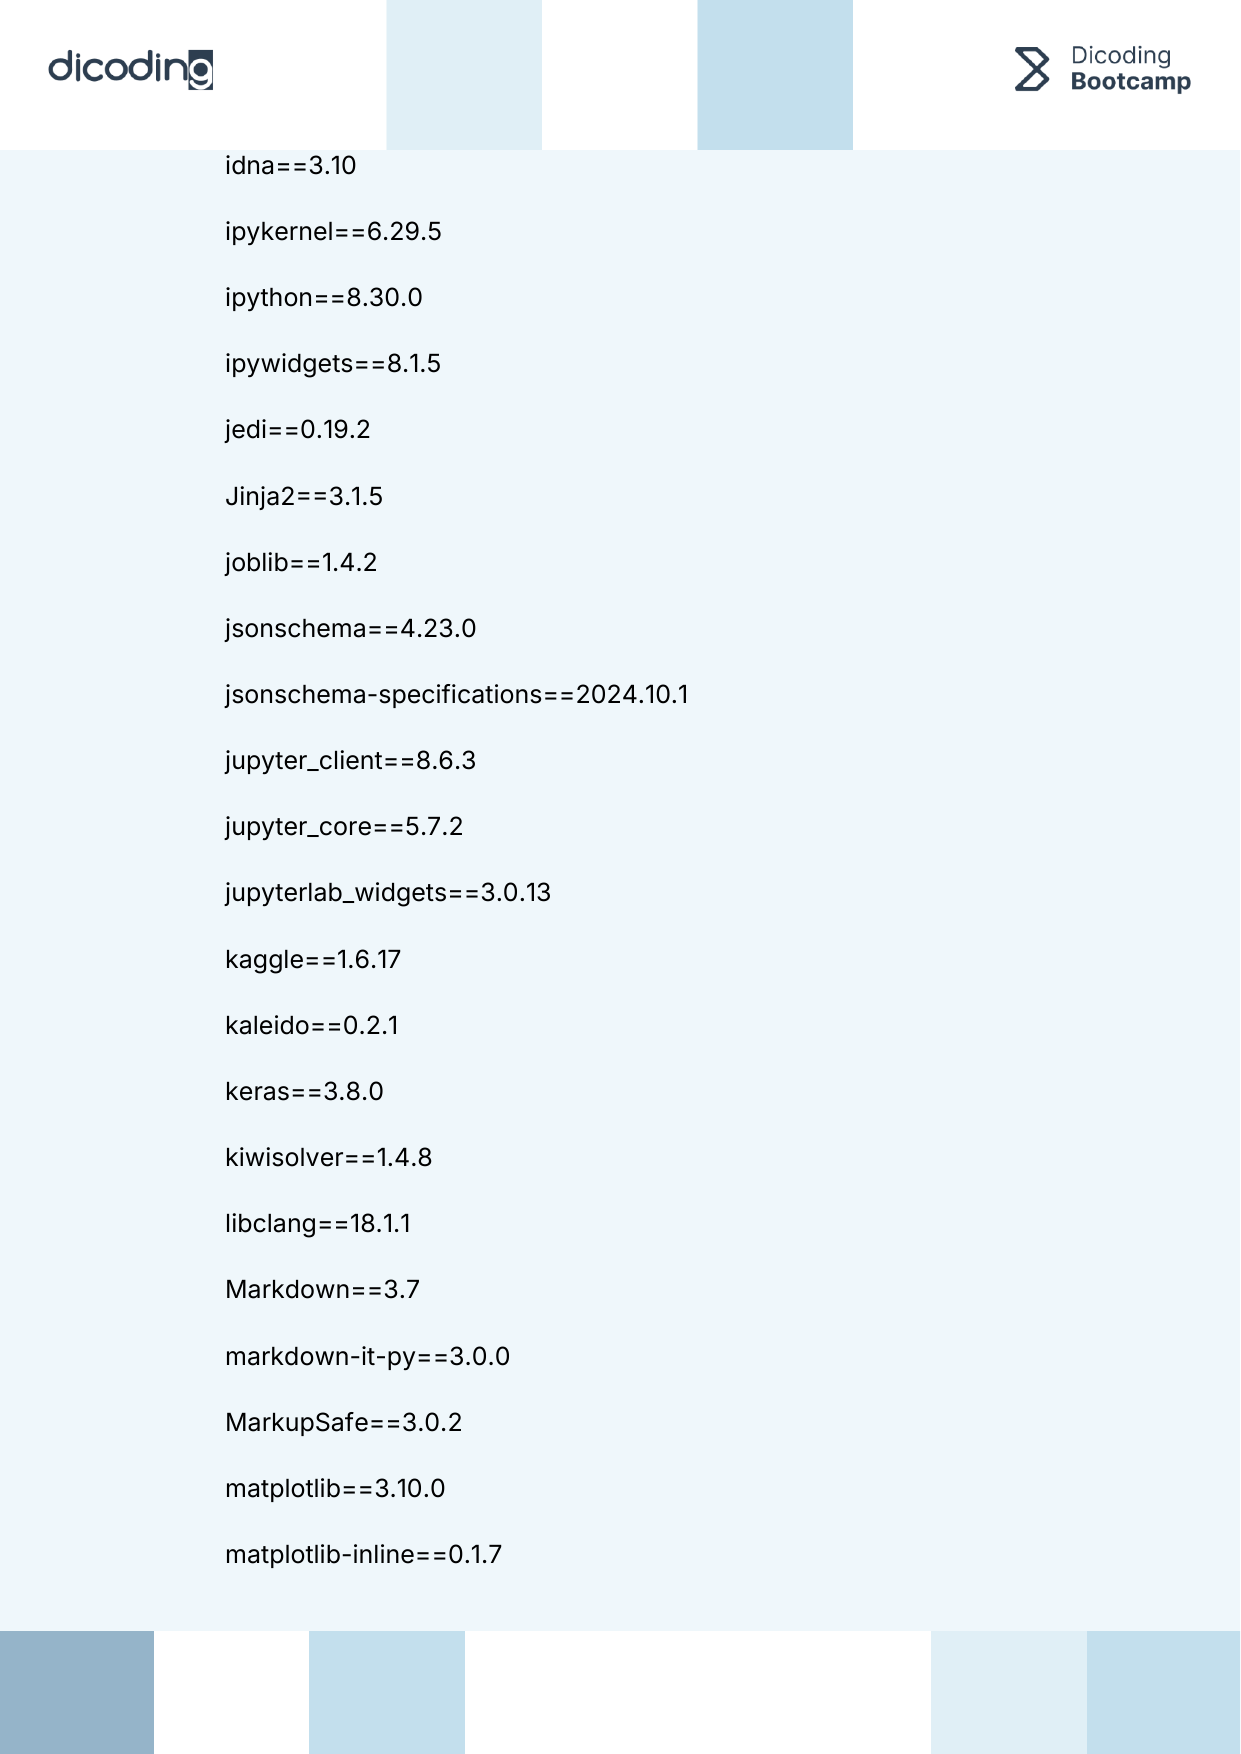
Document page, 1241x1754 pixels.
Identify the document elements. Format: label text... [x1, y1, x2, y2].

text jupyter_core==5.7.2 [225, 811, 1090, 842]
text ipython==8.30.0 [225, 282, 1090, 312]
text libclang==18.1.1 [225, 1208, 1090, 1238]
text ipywidgets==8.1.5 [225, 348, 1090, 379]
text MarkupSafe==3.0.2 [225, 1407, 1090, 1437]
text jupyterlab_widgets==3.0.13 [225, 878, 1090, 908]
text joblib==1.4.2 [225, 547, 1090, 577]
text markdown-it-py==3.0.0 [225, 1341, 1090, 1371]
text kaleido==0.2.1 [225, 1010, 1090, 1040]
text kaggle==1.6.17 [225, 944, 1090, 974]
text matplotlib-inline==0.1.7 [225, 1539, 1090, 1569]
text matplotlib==3.10.0 [225, 1473, 1090, 1503]
text Jinja2==3.1.5 [225, 481, 1090, 511]
text jsonschema==4.23.0 [225, 613, 1090, 643]
picture [0, 1631, 1241, 1754]
text Markdown==3.7 [225, 1274, 1090, 1305]
text jedi==0.19.2 [225, 414, 1090, 445]
text keras==3.8.0 [225, 1076, 1090, 1106]
text kiwisolver==1.4.8 [225, 1142, 1090, 1172]
text jupyter_client==8.6.3 [225, 745, 1090, 776]
text jsonschema-specifications==2024.10.1 [225, 679, 1090, 709]
picture [0, 0, 1241, 150]
text idna==3.10 [225, 150, 1090, 180]
text ipykernel==6.29.5 [225, 216, 1090, 246]
